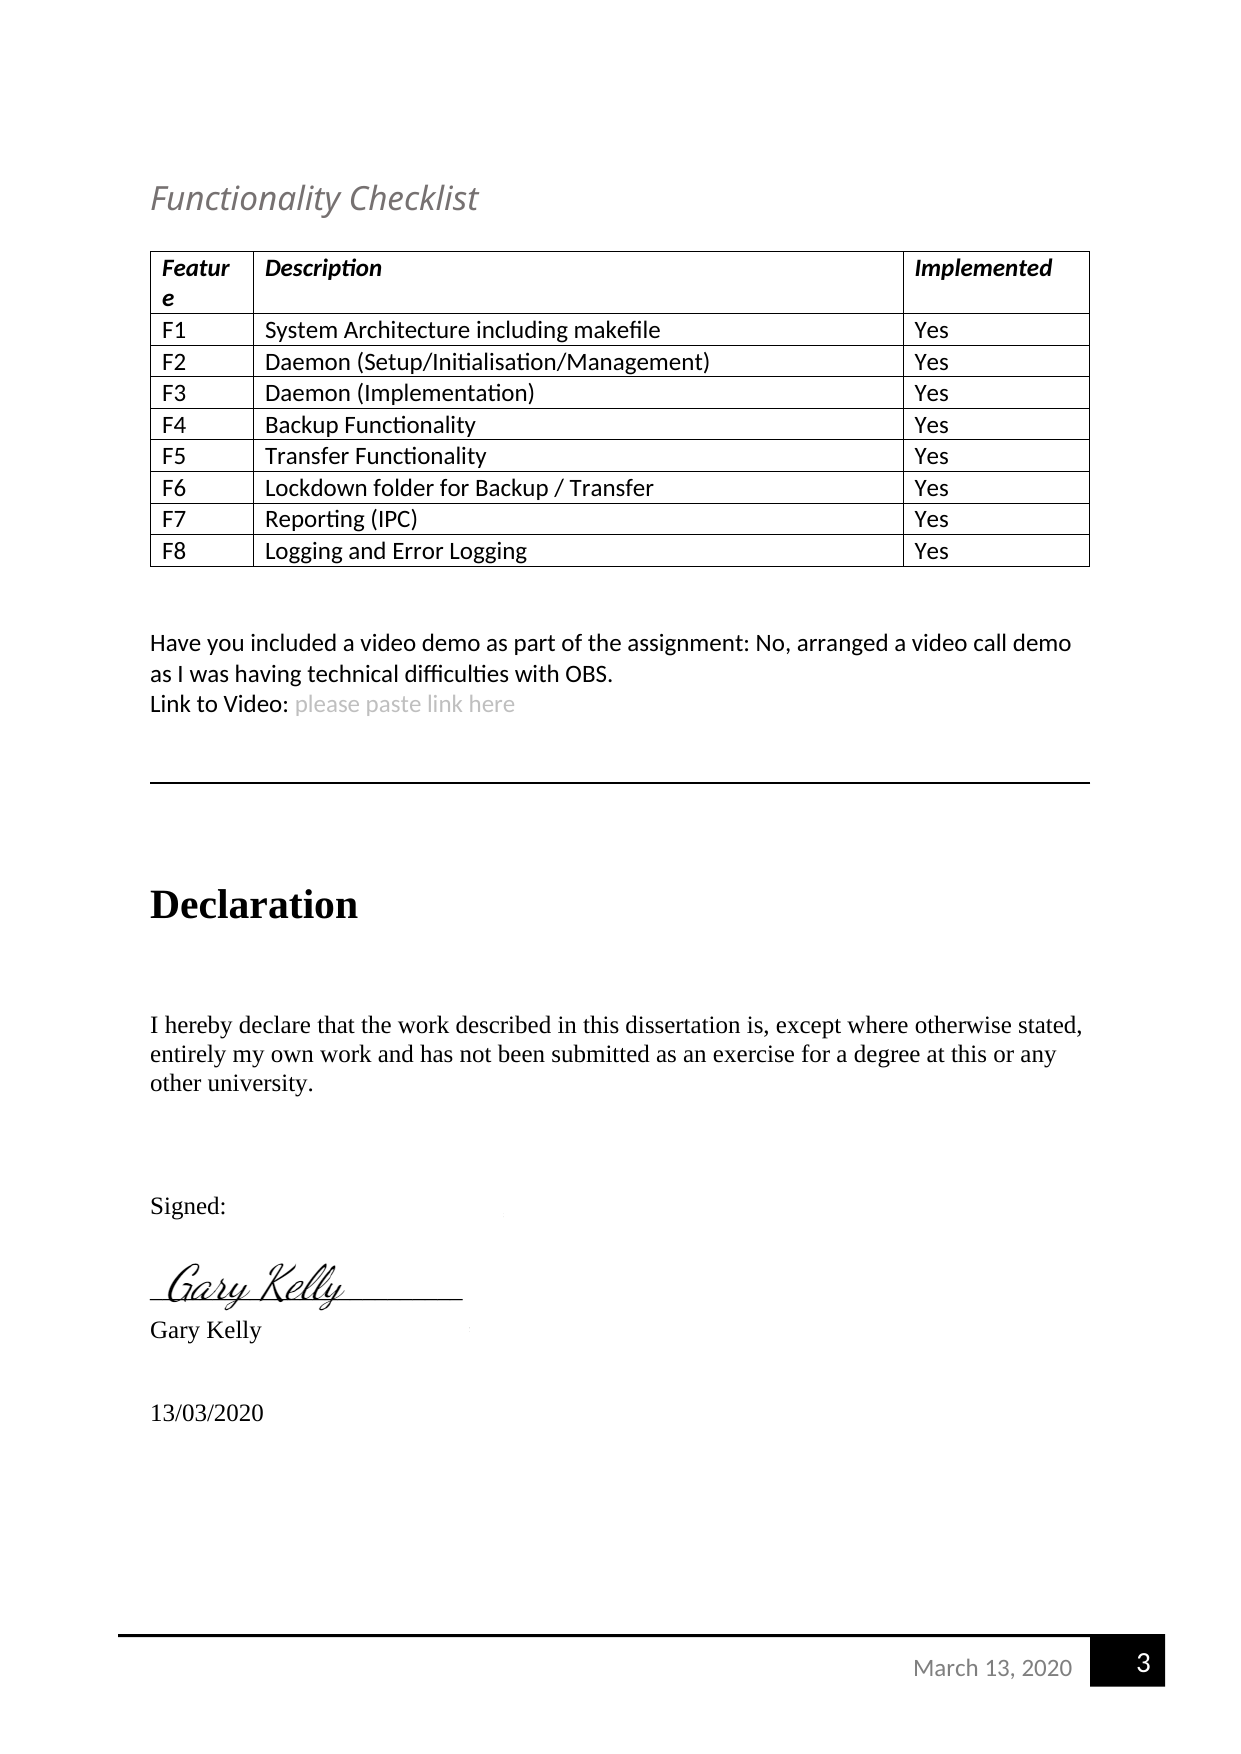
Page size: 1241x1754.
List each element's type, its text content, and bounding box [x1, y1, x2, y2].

table_cell F4 [151, 409, 253, 439]
table_cell F2 [151, 346, 253, 376]
picture [18, 1211, 504, 1358]
table_cell F6 [151, 472, 253, 502]
table_cell F1 [151, 314, 253, 344]
table_cell Logging and Error Logging [254, 535, 903, 566]
table_cell Yes [904, 409, 1089, 439]
table_header Feature [151, 252, 253, 313]
table_cell Yes [904, 472, 1089, 502]
text _________________________ [150, 1274, 1090, 1303]
text I hereby declare that the work described in this dissertation is, except where otherwise stated, entirely my own work and has not been submitted as an exercise for a degree at this or any other university. [150, 1010, 1090, 1096]
table_cell Reporting (IPC) [254, 504, 903, 534]
table_header Description [254, 252, 903, 313]
text Gary Kelly [150, 1315, 1090, 1344]
text Have you included a video demo as part of the assignment: No, arranged a video call demo as I was having technical difficulties with OBS. [150, 628, 1090, 689]
subtitle Declaration [150, 880, 1090, 928]
table_cell Yes [904, 440, 1089, 471]
table_cell System Architecture including makefile [254, 314, 903, 344]
subtitle Functionality Checklist [150, 175, 1090, 220]
table_cell F5 [151, 440, 253, 471]
table_cell Daemon (Implementation) [254, 377, 903, 408]
table_cell F7 [151, 504, 253, 534]
table_cell Backup Functionality [254, 409, 903, 439]
table_cell Yes [904, 504, 1089, 534]
text Signed: [150, 1191, 1090, 1220]
table_cell Yes [904, 535, 1089, 566]
table_cell Transfer Functionality [254, 440, 903, 471]
table_cell Yes [904, 377, 1089, 408]
text Link to Video: please paste link here [150, 689, 1090, 719]
table_cell F8 [151, 535, 253, 566]
table_cell F3 [151, 377, 253, 408]
table_header Implemented [904, 252, 1089, 313]
table_cell Yes [904, 346, 1089, 376]
table_cell Daemon (Setup/Initialisation/Management) [254, 346, 903, 376]
table_cell Yes [904, 314, 1089, 344]
text 13/03/2020 [150, 1398, 1090, 1426]
table_cell Lockdown folder for Backup / Transfer [254, 472, 903, 502]
